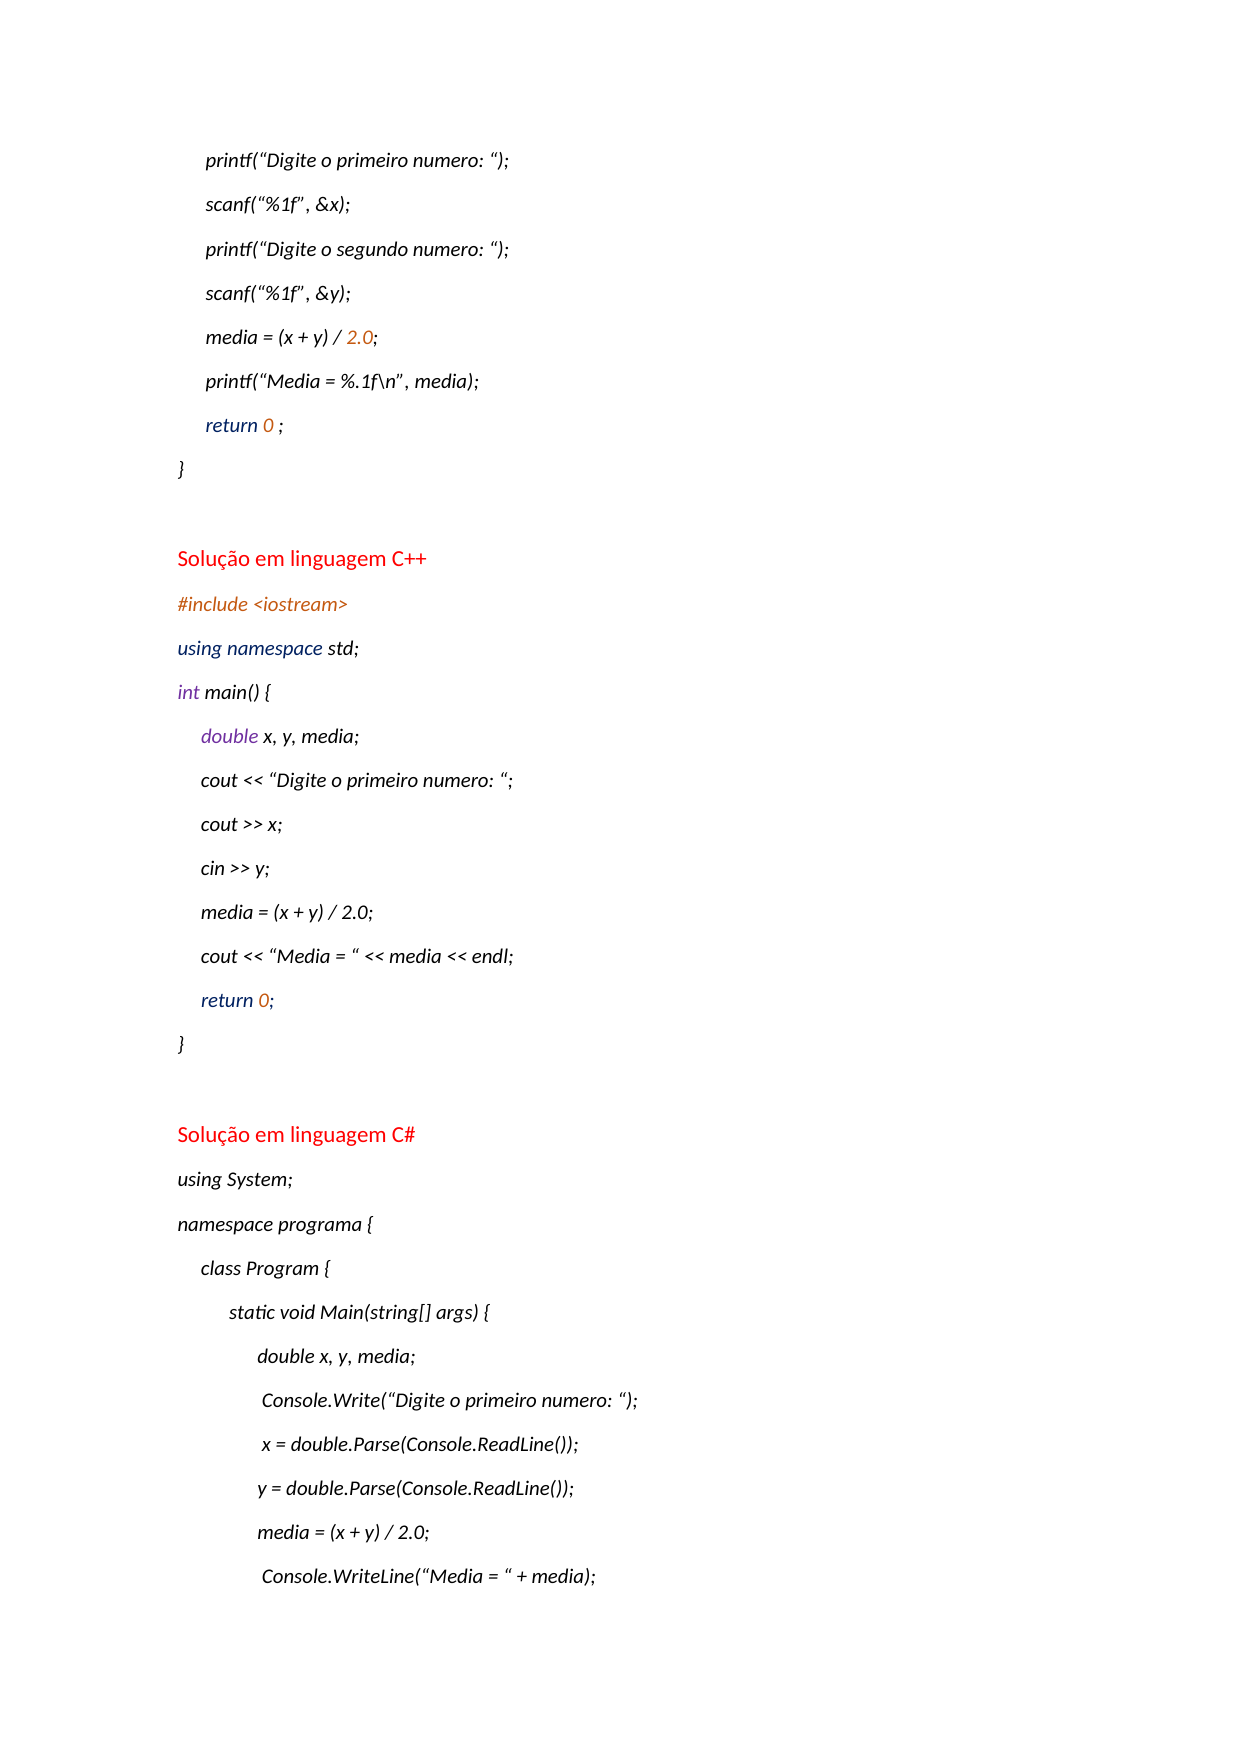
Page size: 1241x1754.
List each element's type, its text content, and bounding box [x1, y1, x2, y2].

text int main() { [177, 679, 1063, 704]
text using namespace std; [177, 635, 1063, 661]
text y = double.Parse(Console.ReadLine()); [177, 1475, 1063, 1501]
text using System; [177, 1167, 1063, 1192]
text } [177, 1032, 1063, 1057]
text printf(“Digite o segundo numero: “); [177, 236, 1063, 261]
text cin >> y; [177, 855, 1063, 881]
text media = (x + y) / 2.0; [177, 324, 1063, 349]
text cout << “Media = “ << media << endl; [177, 943, 1063, 969]
text static void Main(string[] args) { [177, 1299, 1063, 1324]
text x = double.Parse(Console.ReadLine()); [177, 1431, 1063, 1456]
text printf(“Digite o primeiro numero: “); [177, 148, 1063, 173]
text media = (x + y) / 2.0; [177, 899, 1063, 925]
text Solução em linguagem C++ [177, 544, 1063, 572]
text printf(“Media = %.1f\n”, media); [177, 368, 1063, 393]
text cout >> x; [177, 811, 1063, 837]
text cout << “Digite o primeiro numero: “; [177, 767, 1063, 793]
text media = (x + y) / 2.0; [177, 1519, 1063, 1544]
text return 0; [177, 988, 1063, 1013]
text scanf(“%1f”, &x); [177, 192, 1063, 217]
text Solução em linguagem C# [177, 1120, 1063, 1148]
text double x, y, media; [177, 1343, 1063, 1368]
text } [177, 456, 1063, 481]
text double x, y, media; [177, 723, 1063, 749]
text Console.WriteLine(“Media = “ + media); [177, 1563, 1063, 1589]
text return 0 ; [177, 412, 1063, 437]
text Console.Write(“Digite o primeiro numero: “); [177, 1387, 1063, 1412]
text class Program { [177, 1255, 1063, 1280]
text scanf(“%1f”, &y); [177, 280, 1063, 305]
text #include <iostream> [177, 591, 1063, 616]
text namespace programa { [177, 1211, 1063, 1236]
